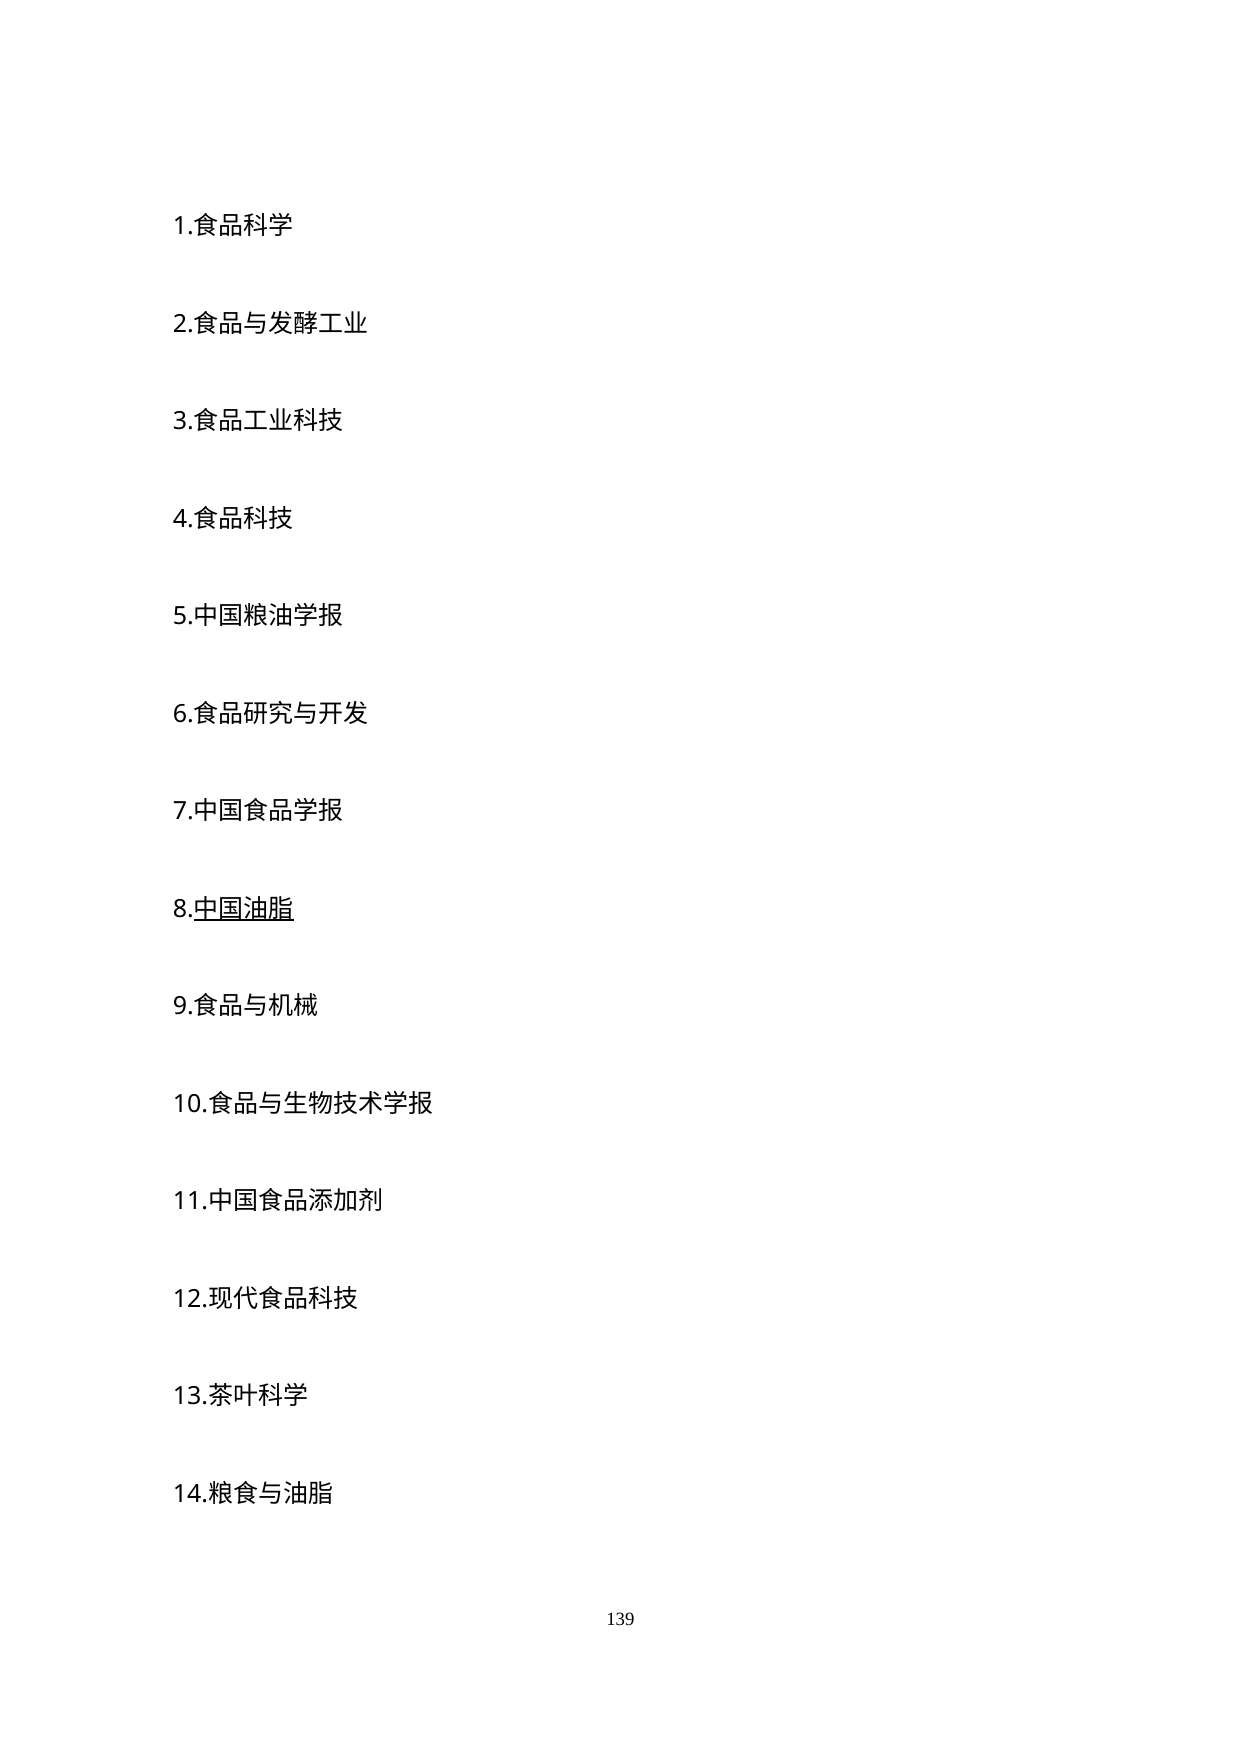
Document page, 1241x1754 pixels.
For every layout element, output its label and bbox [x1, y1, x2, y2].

table_header [173, 162, 1067, 1524]
